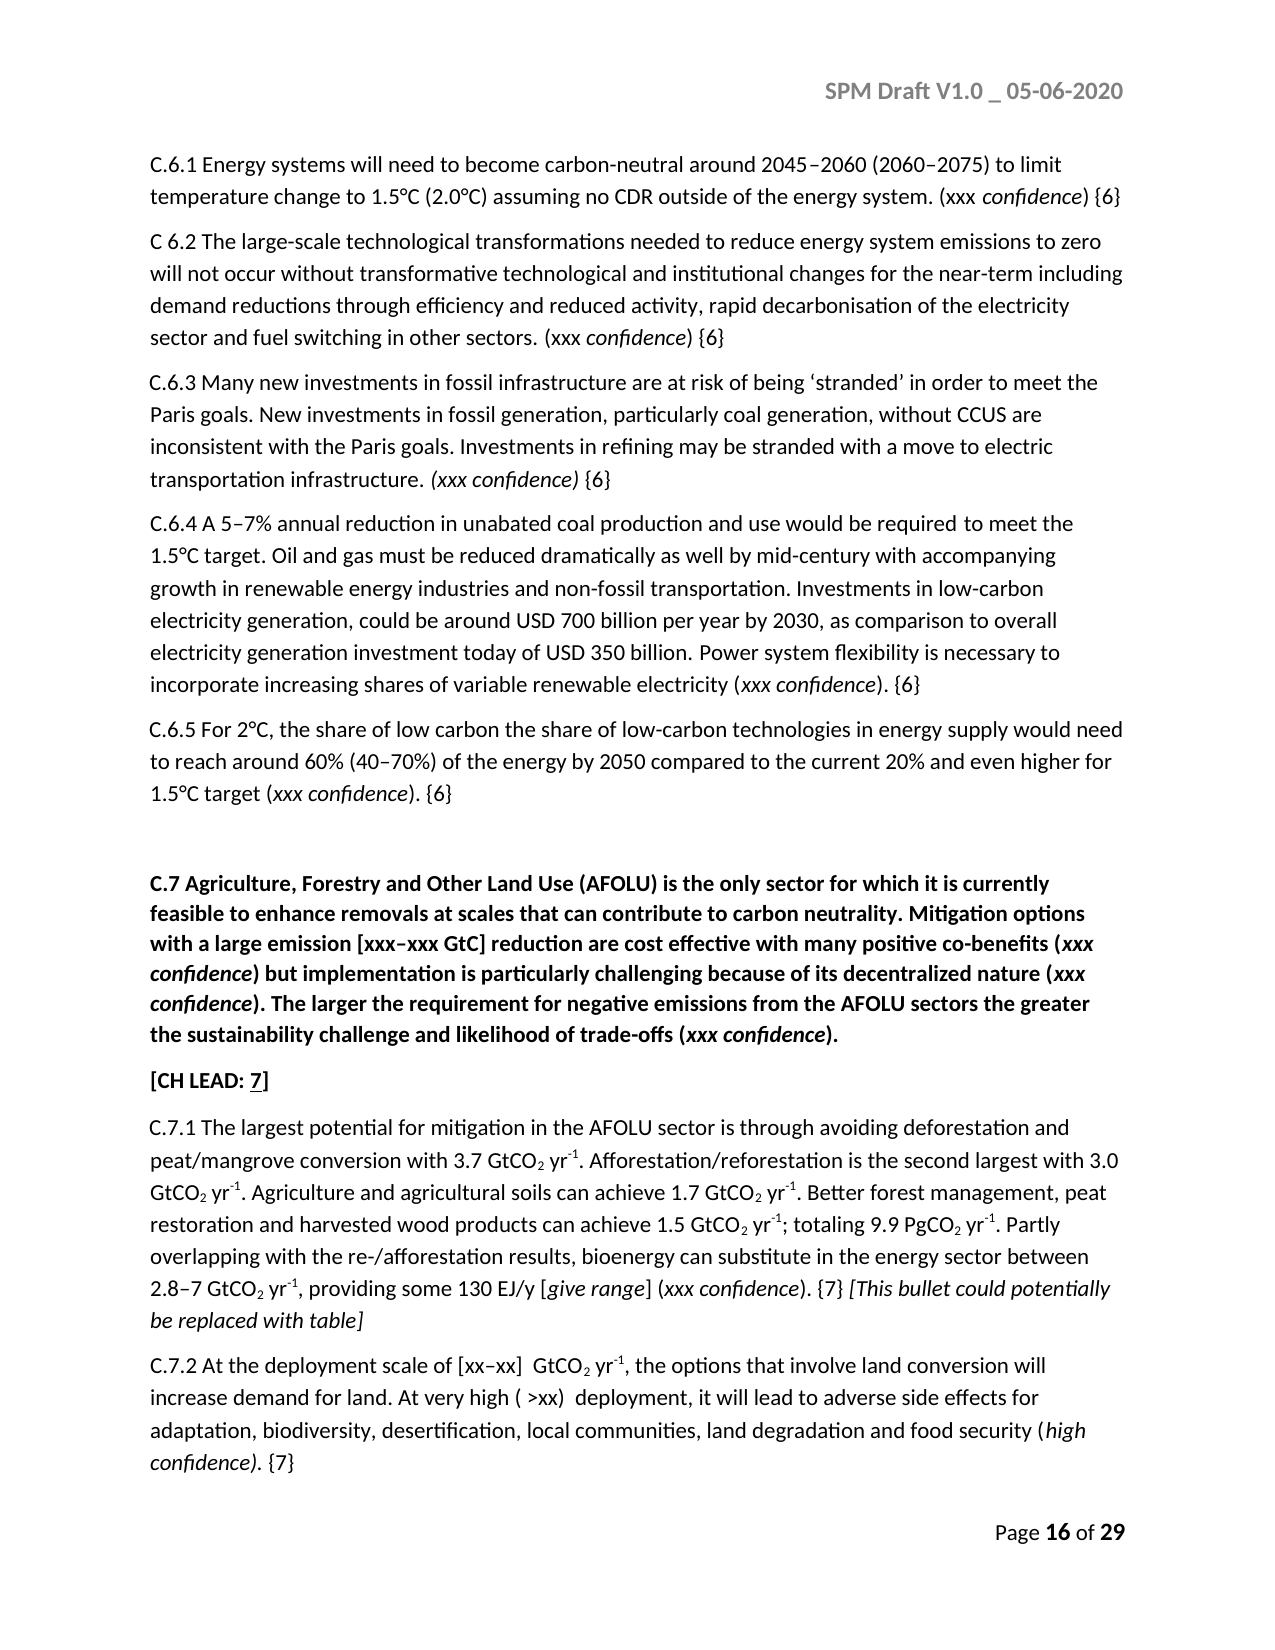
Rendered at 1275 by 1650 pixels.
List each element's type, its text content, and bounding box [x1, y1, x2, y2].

text C.7.2 At the deployment scale of [xx–xx] GtCO2 yr-1, the options that involve land conversion will increase demand for land. At very high ( >xx) deployment, it will lead to adverse side effects for adaptation, biodiversity, desertification, local communities, land degradation and food security (high confidence). {7} [150, 1351, 1125, 1476]
text C 6.2 The large-scale technological transformations needed to reduce energy system emissions to zero will not occur without transformative technological and institutional changes for the near-term including demand reductions through efficiency and reduced activity, rapid decarbonisation of the electricity sector and fuel switching in other sectors. (xxx confidence) {6} [150, 227, 1125, 351]
text C.6.4 A 5–7% annual reduction in unabated coal production and use would be required to meet the 1.5°C target. Oil and gas must be reduced dramatically as well by mid-century with accompanying growth in renewable energy industries and non-fossil transportation. Investments in low-carbon electricity generation, could be around USD 700 billion per year by 2030, as comparison to overall electricity generation investment today of USD 350 billion. Power system flexibility is necessary to incorporate increasing shares of variable renewable electricity (xxx confidence). {6} [150, 509, 1125, 698]
text C.6.3 Many new investments in fossil infrastructure are at risk of being ‘stranded’ in order to meet the Paris goals. New investments in fossil generation, particularly coal generation, without CCUS are inconsistent with the Paris goals. Investments in refining may be stranded with a move to electric transportation infrastructure. (xxx confidence) {6} [113, 368, 1125, 493]
text C.7.1 The largest potential for mitigation in the AFOLU sector is through avoiding deforestation and peat/mangrove conversion with 3.7 GtCO2 yr-1. Afforestation/reforestation is the second largest with 3.0 GtCO2 yr-1. Agriculture and agricultural soils can achieve 1.7 GtCO2 yr-1. Better forest management, peat restoration and harvested wood products can achieve 1.5 GtCO2 yr-1; totaling 9.9 PgCO2 yr-1. Partly overlapping with the re-/afforestation results, bioenergy can substitute in the energy sector between 2.8–7 GtCO2 yr-1, providing some 130 EJ/y [give range] (xxx confidence). {7} [This bullet could potentially be replaced with table] [113, 1113, 1125, 1335]
text C.6.1 Energy systems will need to become carbon-neutral around 2045–2060 (2060–2075) to limit temperature change to 1.5°C (2.0°C) assuming no CDR outside of the energy system. (xxx confidence) {6} [113, 150, 1125, 210]
text [CH LEAD: 7] [150, 1067, 1125, 1095]
text C.6.5 For 2°C, the share of low carbon the share of low-carbon technologies in energy supply would need to reach around 60% (40–70%) of the energy by 2050 compared to the current 20% and even higher for 1.5°C target (xxx confidence). {6} [113, 715, 1125, 807]
text C.7 Agriculture, Forestry and Other Land Use (AFOLU) is the only sector for which it is currently feasible to enhance removals at scales that can contribute to carbon neutrality. Mitigation options with a large emission [xxx–xxx GtC] reduction are cost effective with many positive co-benefits (xxx confidence) but implementation is particularly challenging because of its decentralized nature (xxx confidence). The larger the requirement for negative emissions from the AFOLU sectors the greater the sustainability challenge and likelihood of trade-offs (xxx confidence). [150, 869, 1125, 1048]
